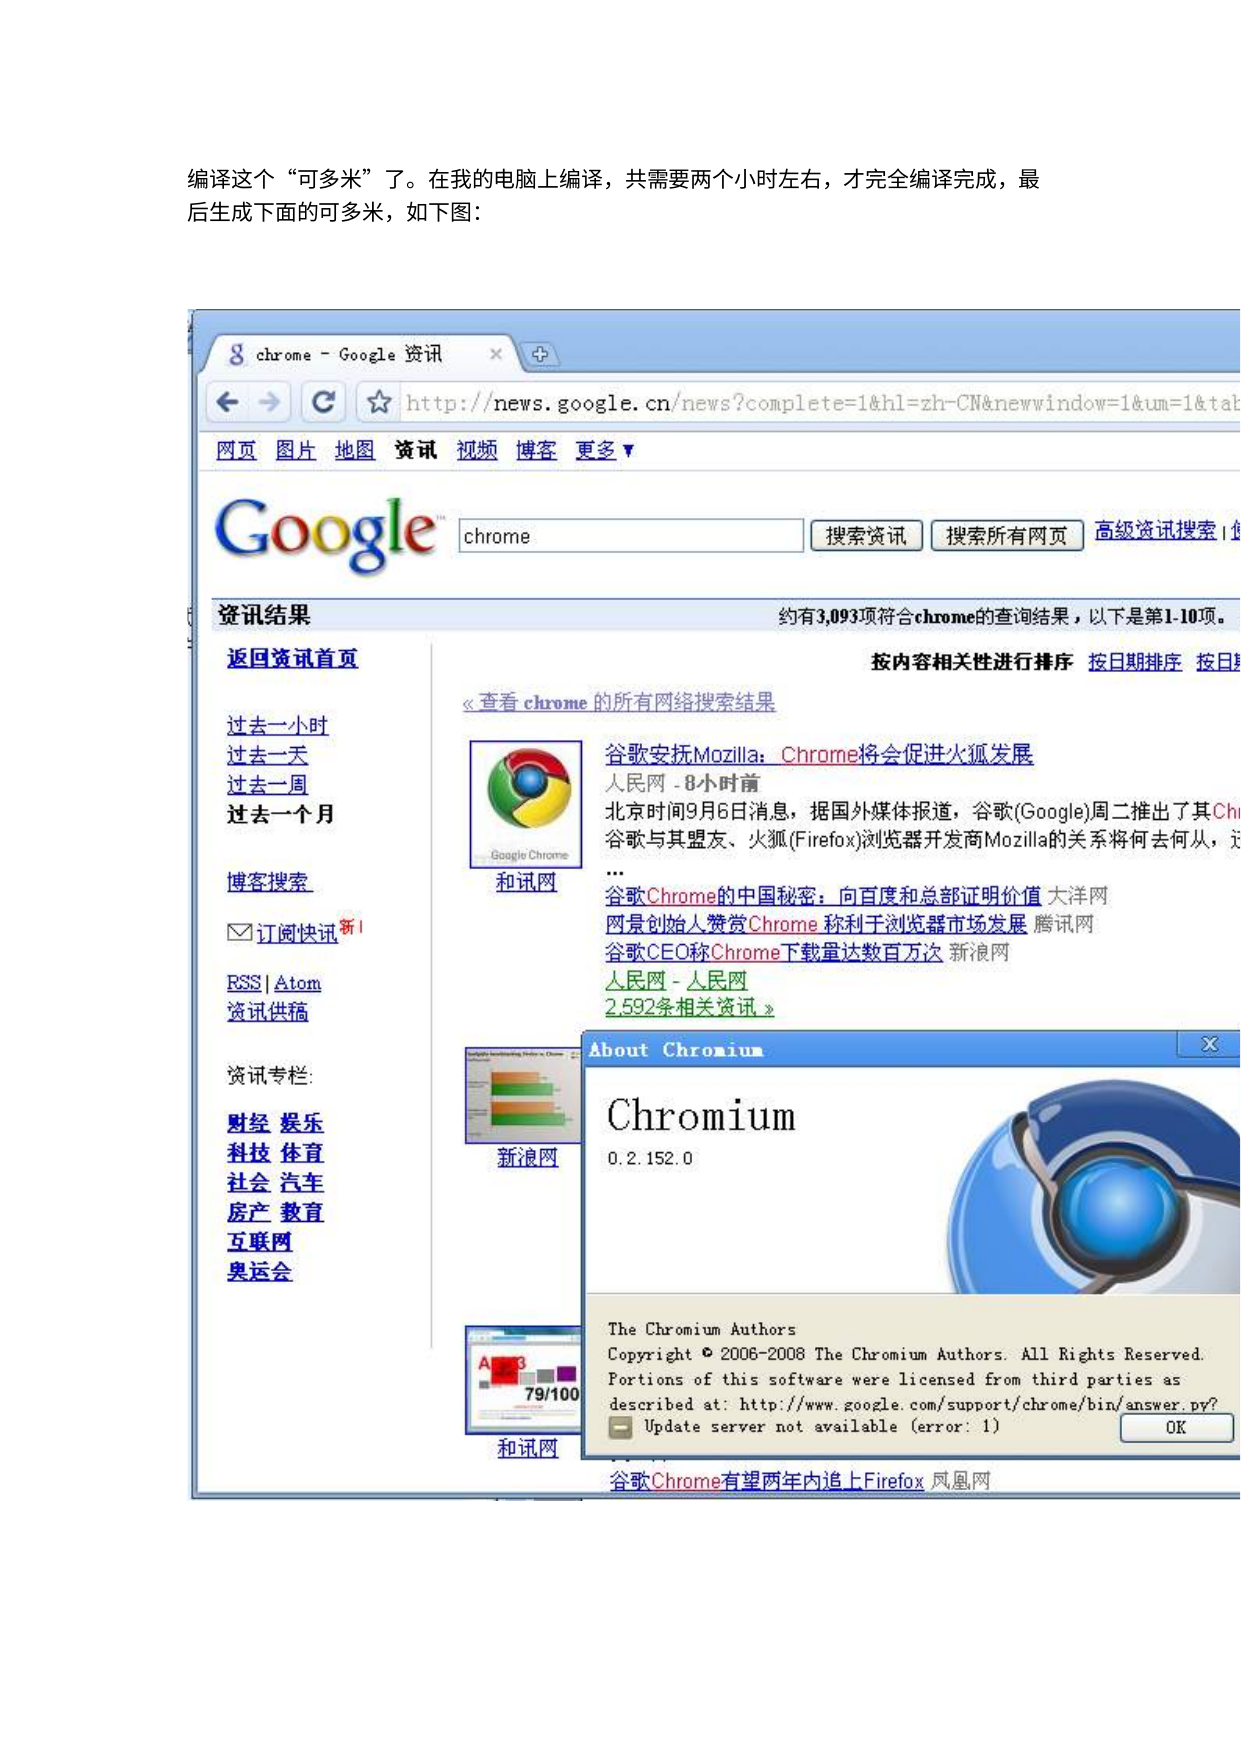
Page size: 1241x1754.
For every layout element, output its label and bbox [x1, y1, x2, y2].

text [187, 162, 1053, 227]
picture [187, 309, 1241, 1501]
